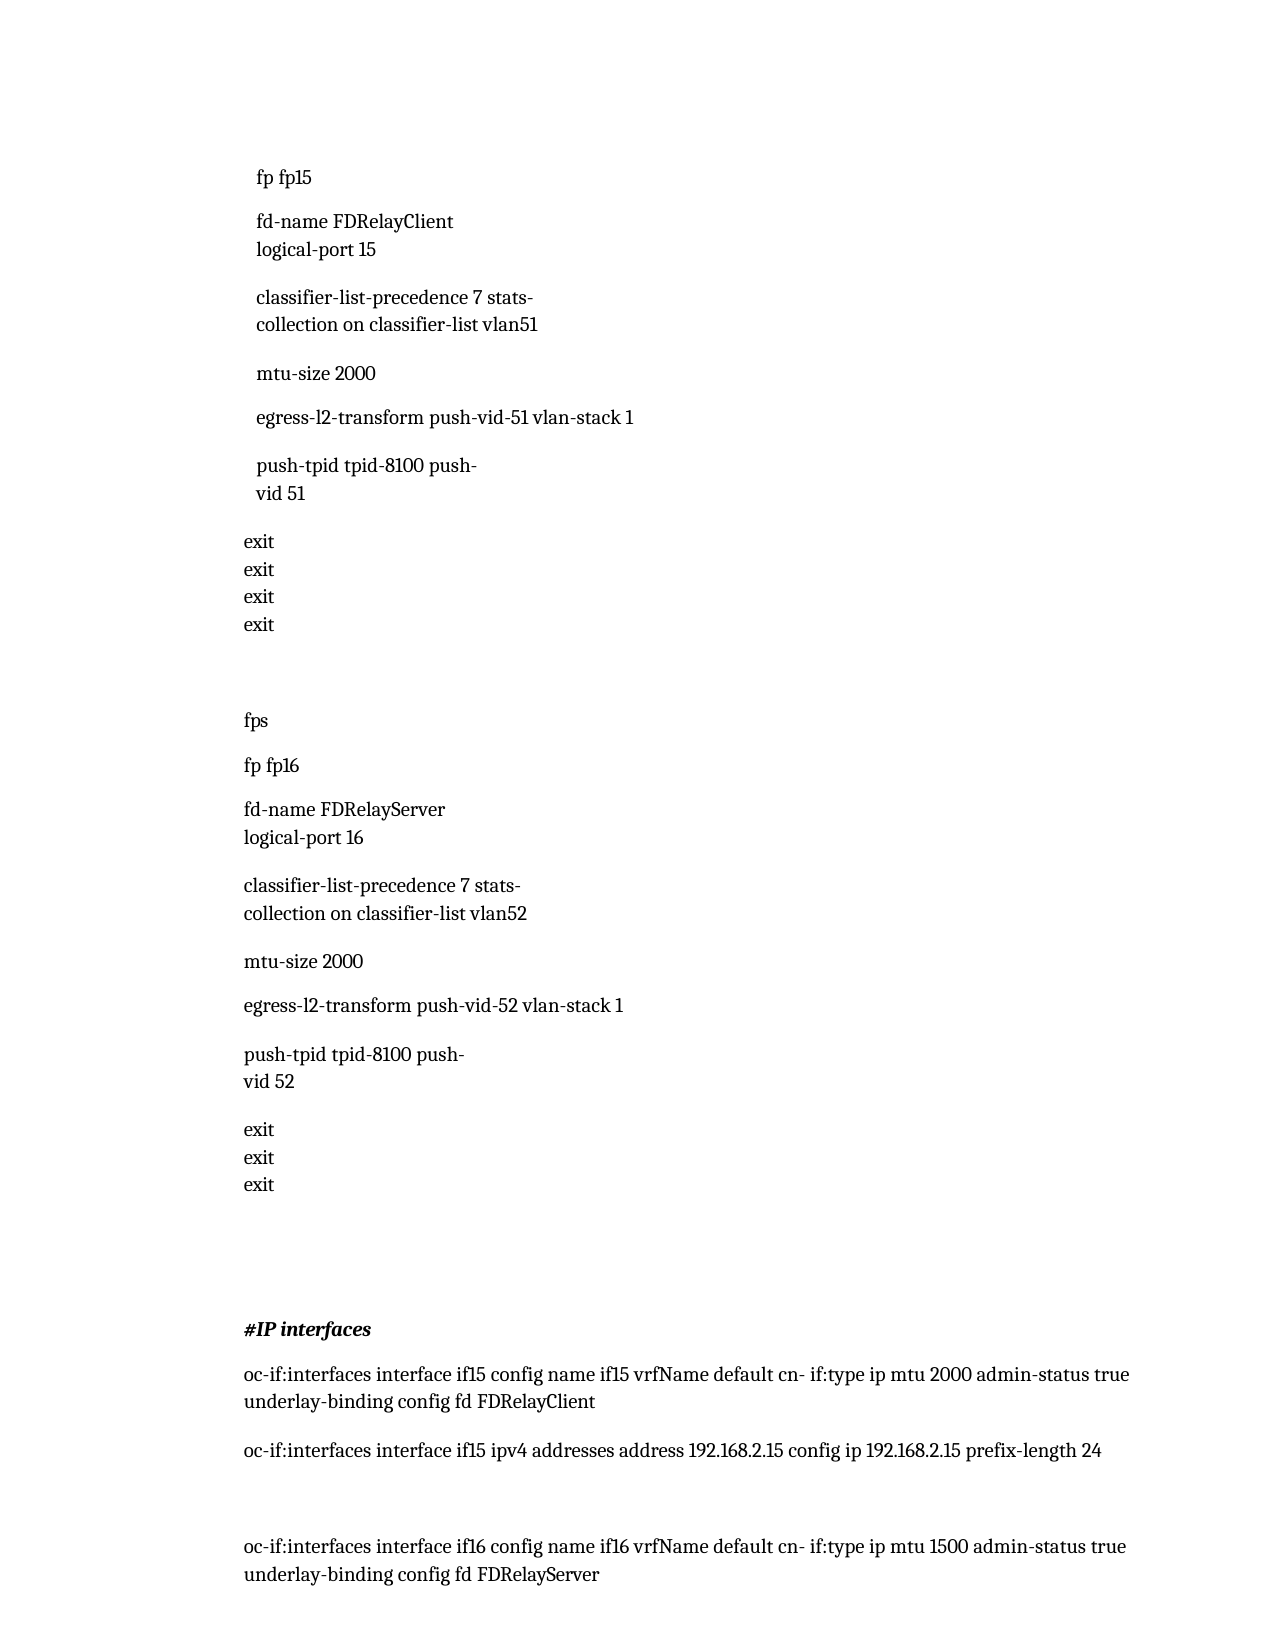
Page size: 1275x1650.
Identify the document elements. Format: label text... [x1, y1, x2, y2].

text push-tpid tpid-8100 push-vid 51 [256, 454, 494, 506]
text egress-l2-transform push-vid-52 vlan-stack 1 [244, 994, 631, 1018]
text classifier-list-precedence 7 stats-collection on classifier-list vlan51 [256, 286, 607, 337]
text fd-name FDRelayClient logical-port 15 [256, 210, 519, 261]
text egress-l2-transform push-vid-51 vlan-stack 1 [256, 406, 644, 430]
text oc-if:interfaces interface if15 ipv4 addresses address 192.168.2.15 config ip 192.168.2.15 prefix-length 24 [244, 1438, 1137, 1462]
text classifier-list-precedence 7 stats-collection on classifier-list vlan52 [244, 874, 594, 925]
text fp fp15 [256, 165, 1275, 189]
text fp fp16 [244, 753, 1275, 777]
text oc-if:interfaces interface if15 config name if15 vrfName default cn- if:type ip mtu 2000 admin-status true underlay-binding config fd FDRelayClient [244, 1362, 1154, 1414]
text #IP interfaces [244, 1318, 1275, 1342]
text mtu-size 2000 [256, 361, 1275, 385]
text push-tpid tpid-8100 push-vid 52 [244, 1042, 481, 1094]
text exit exit exit exit [244, 530, 294, 636]
text exit exit exit [244, 1118, 294, 1197]
text fps [244, 709, 1275, 733]
text mtu-size 2000 [244, 949, 1275, 973]
text fd-name FDRelayServer logical-port 16 [244, 798, 507, 849]
text oc-if:interfaces interface if16 config name if16 vrfName default cn- if:type ip mtu 1500 admin-status true underlay-binding config fd FDRelayServer [244, 1535, 1154, 1586]
